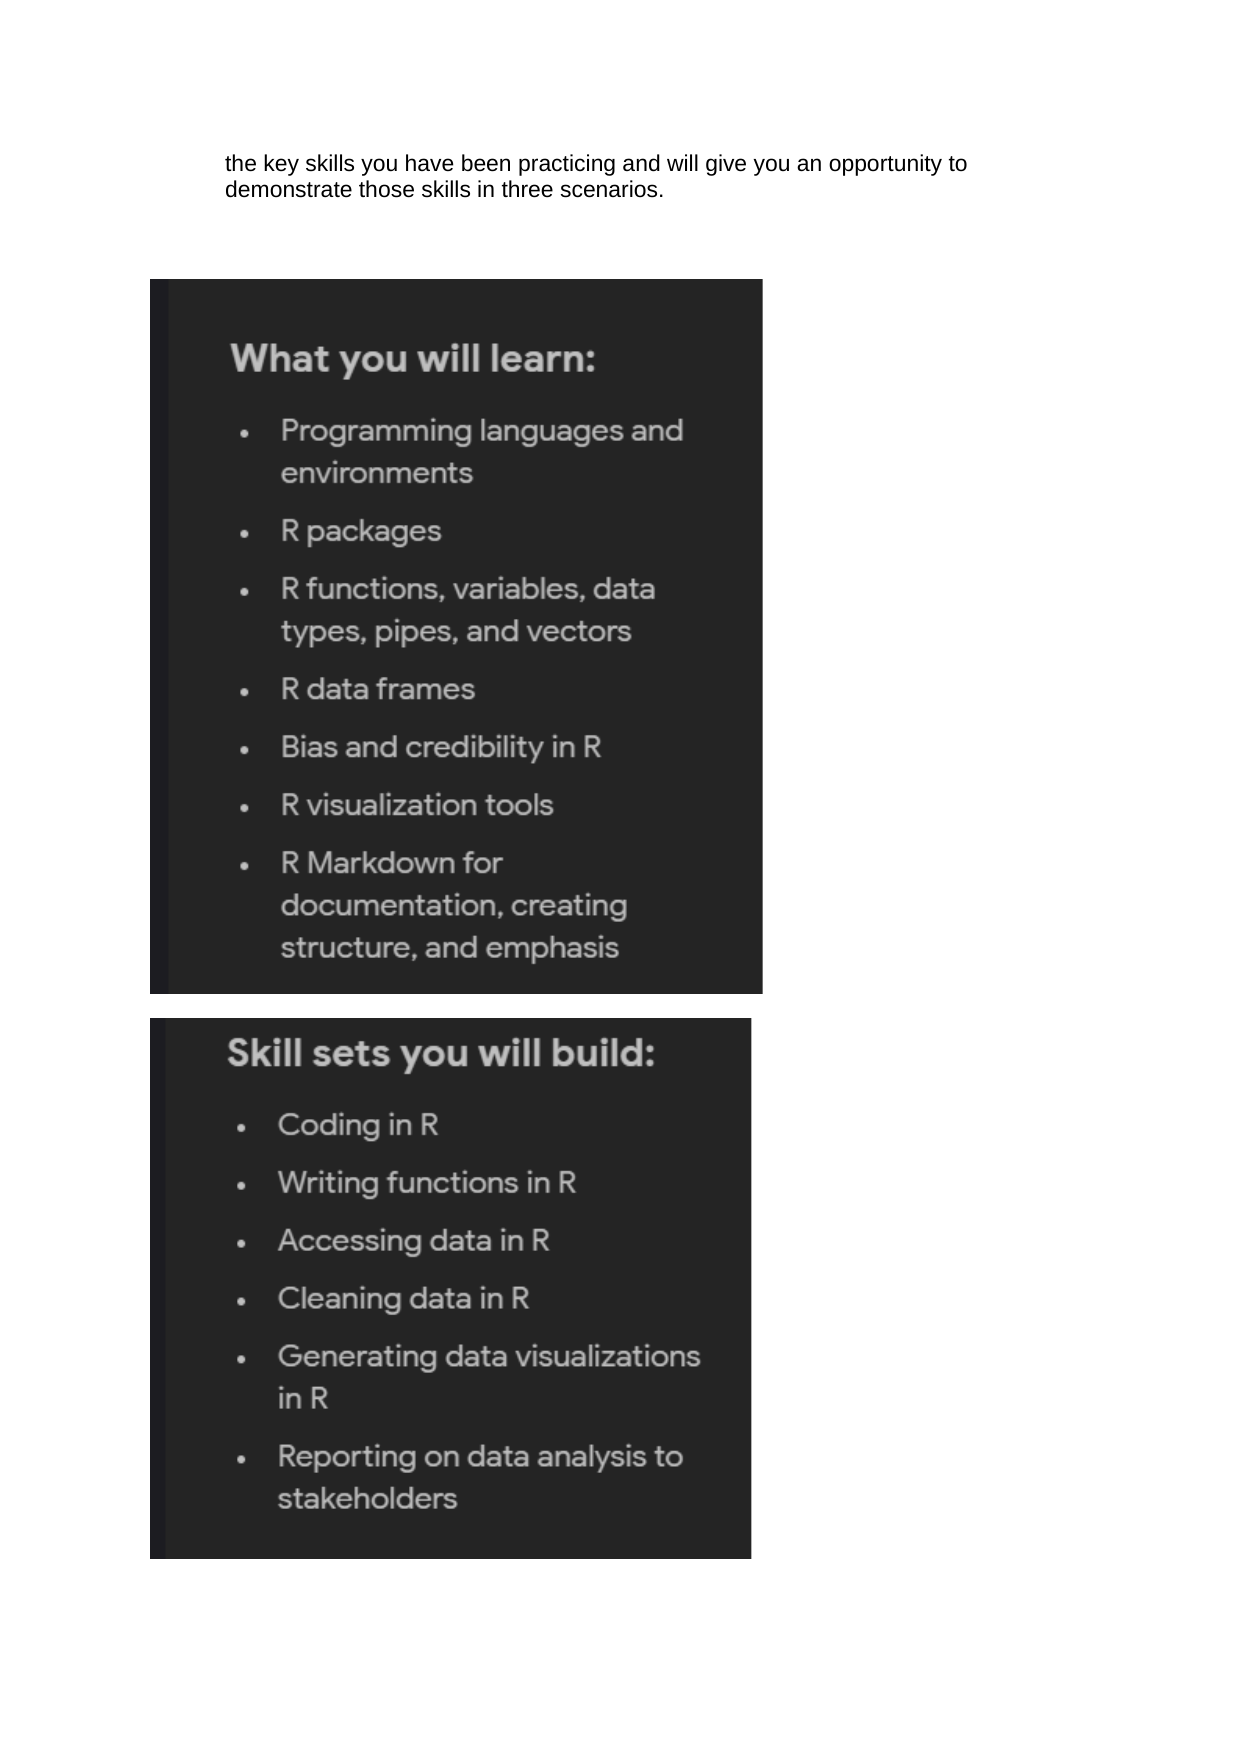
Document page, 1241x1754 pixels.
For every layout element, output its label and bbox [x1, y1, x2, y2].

picture [150, 1018, 752, 1559]
picture [150, 279, 763, 994]
list [187, 150, 1090, 203]
